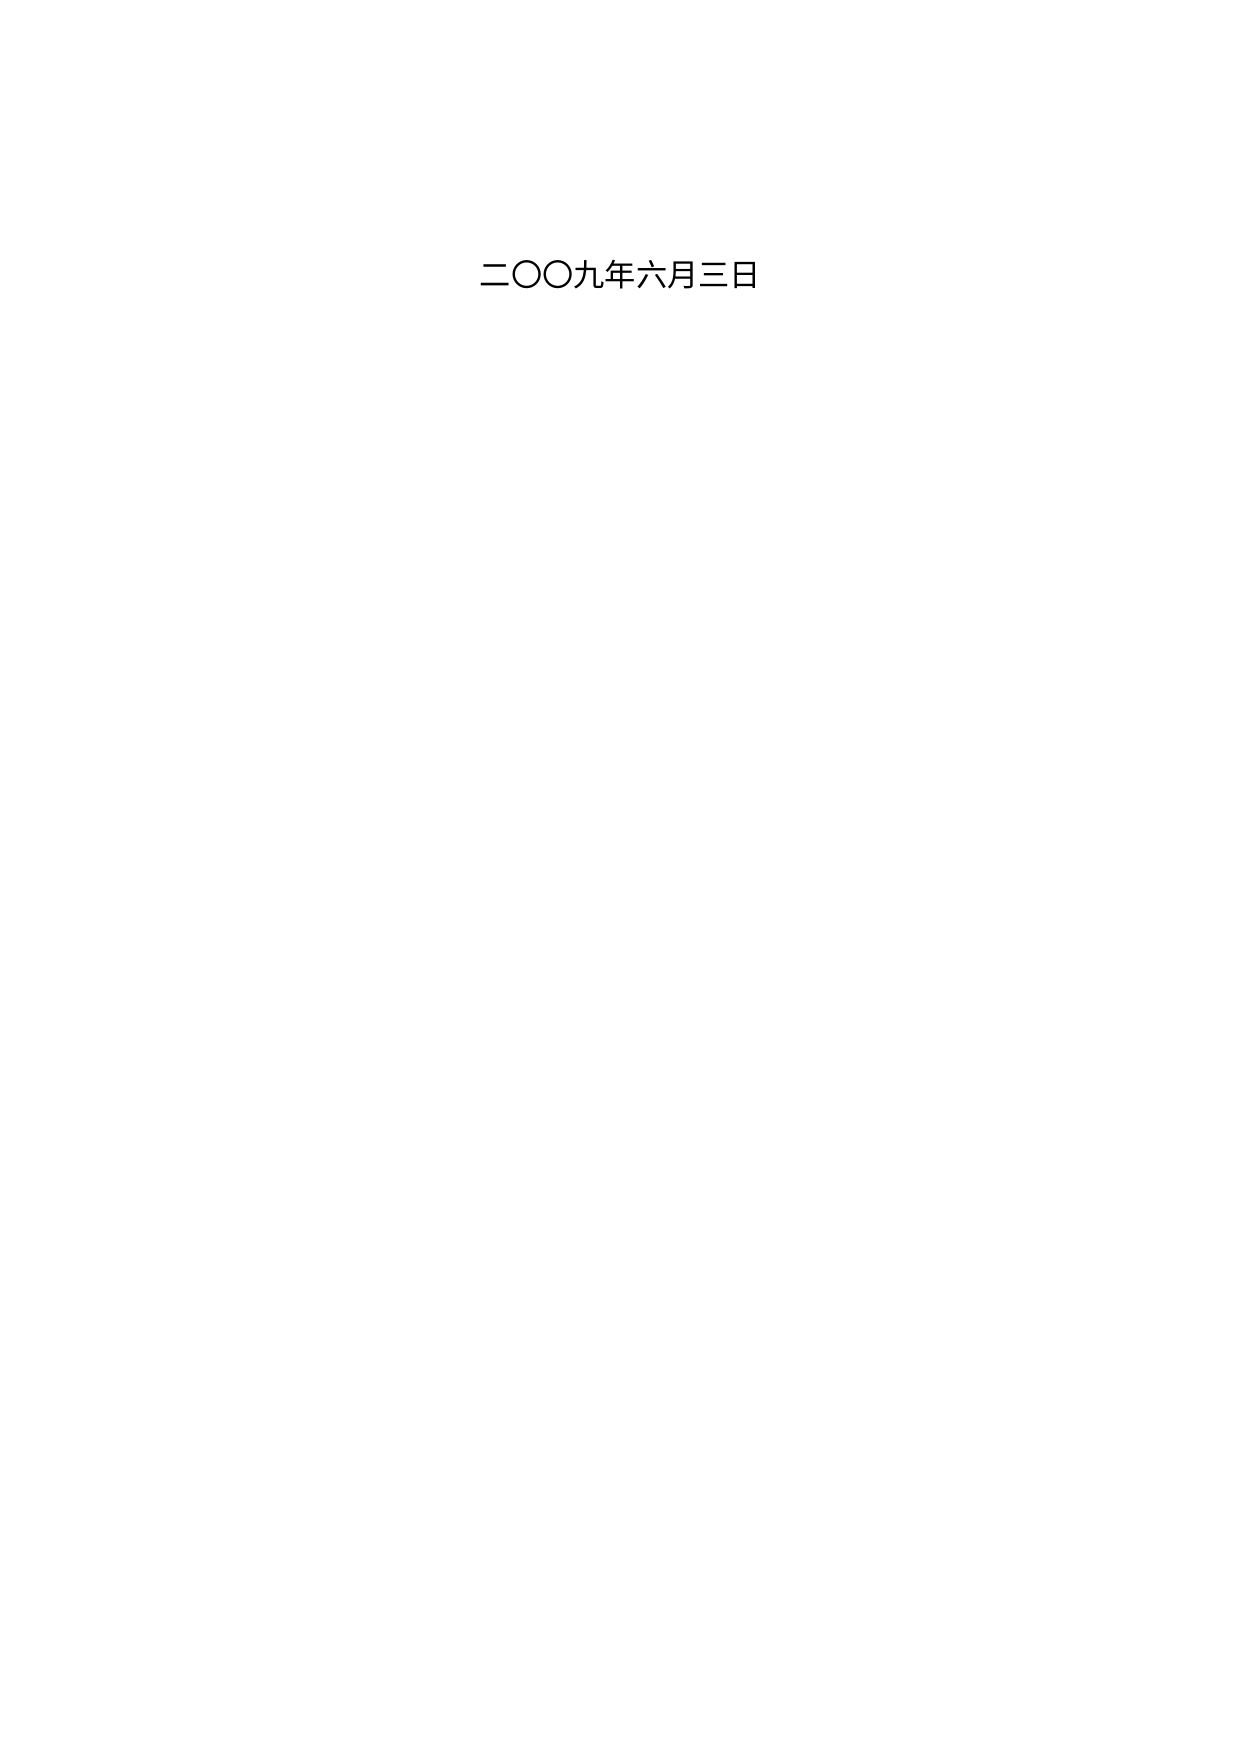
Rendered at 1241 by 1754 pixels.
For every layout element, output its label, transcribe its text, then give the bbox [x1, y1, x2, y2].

text 二〇〇九年六月三日 [153, 240, 1087, 305]
